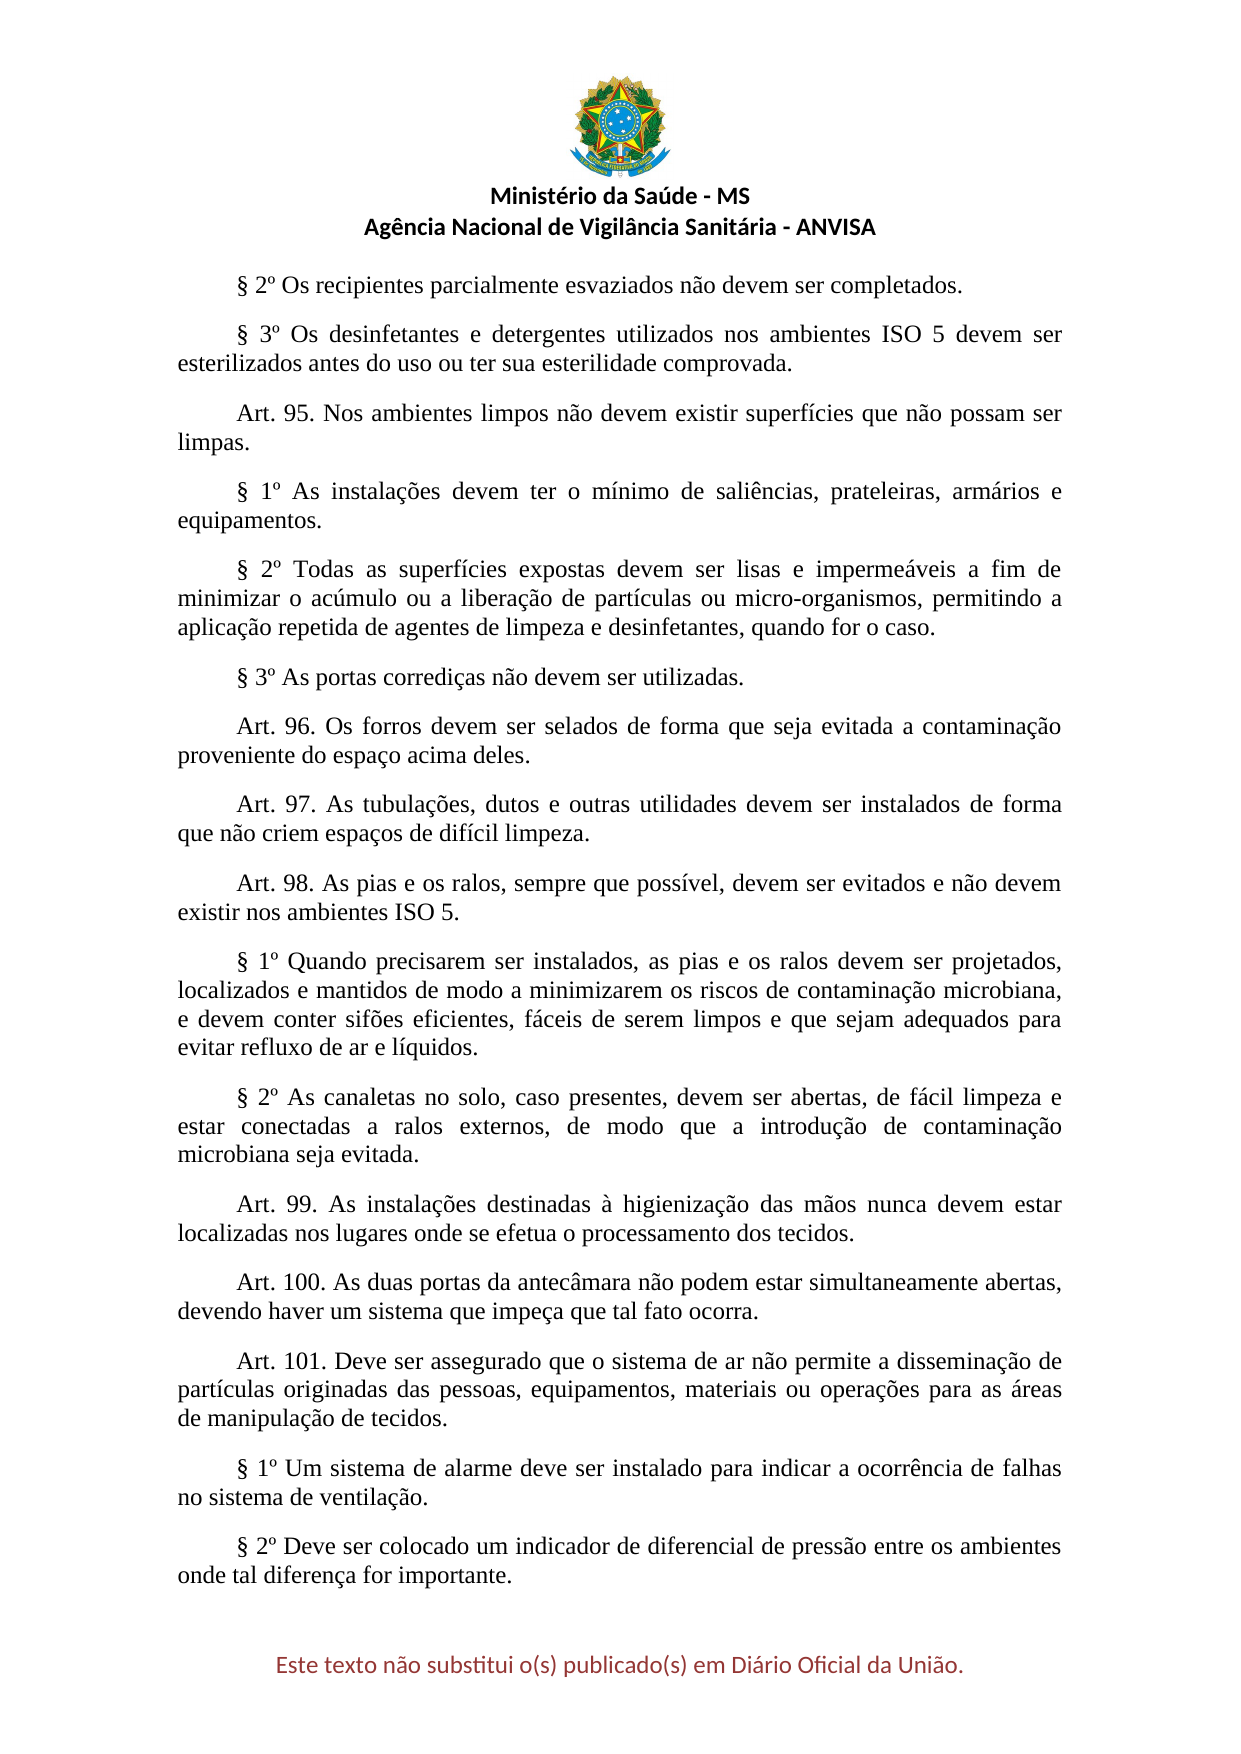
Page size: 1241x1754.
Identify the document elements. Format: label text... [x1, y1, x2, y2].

text Art. 95. Nos ambientes limpos não devem existir superfícies que não possam ser limpas. [177, 398, 1063, 455]
text § 3º Os desinfetantes e detergentes utilizados nos ambientes ISO 5 devem ser esterilizados antes do uso ou ter sua esterilidade comprovada. [177, 319, 1063, 377]
text § 3º As portas corrediças não devem ser utilizadas. [177, 662, 1063, 690]
text Art. 100. As duas portas da antecâmara não podem estar simultaneamente abertas, devendo haver um sistema que impeça que tal fato ocorra. [177, 1267, 1063, 1325]
text Art. 97. As tubulações, dutos e outras utilidades devem ser instalados de forma que não criem espaços de difícil limpeza. [177, 789, 1063, 847]
text § 1º Quando precisarem ser instalados, as pias e os ralos devem ser projetados, localizados e mantidos de modo a minimizarem os riscos de contaminação microbiana, e devem conter sifões eficientes, fáceis de serem limpos e que sejam adequados para evitar refluxo de ar e líquidos. [177, 946, 1063, 1061]
text § 1º Um sistema de alarme deve ser instalado para indicar a ocorrência de falhas no sistema de ventilação. [177, 1453, 1063, 1510]
text § 2º Todas as superfícies expostas devem ser lisas e impermeáveis a fim de minimizar o acúmulo ou a liberação de partículas ou micro-organismos, permitindo a aplicação repetida de agentes de limpeza e desinfetantes, quando for o caso. [177, 554, 1063, 641]
text § 2º Deve ser colocado um indicador de diferencial de pressão entre os ambientes onde tal diferença for importante. [177, 1531, 1063, 1589]
text Art. 99. As instalações destinadas à higienização das mãos nunca devem estar localizadas nos lugares onde se efetua o processamento dos tecidos. [177, 1189, 1063, 1247]
text Art. 98. As pias e os ralos, sempre que possível, devem ser evitados e não devem existir nos ambientes ISO 5. [177, 868, 1063, 925]
text § 2º As canaletas no solo, caso presentes, devem ser abertas, de fácil limpeza e estar conectadas a ralos externos, de modo que a introdução de contaminação microbiana seja evitada. [177, 1082, 1063, 1168]
text § 1º As instalações devem ter o mínimo de saliências, prateleiras, armários e equipamentos. [177, 476, 1063, 534]
text Art. 101. Deve ser assegurado que o sistema de ar não permite a disseminação de partículas originadas das pessoas, equipamentos, materiais ou operações para as áreas de manipulação de tecidos. [177, 1346, 1063, 1432]
text Art. 96. Os forros devem ser selados de forma que seja evitada a contaminação proveniente do espaço acima deles. [177, 711, 1063, 769]
text § 2º Os recipientes parcialmente esvaziados não devem ser completados. [177, 270, 1063, 299]
picture [566, 73, 674, 180]
